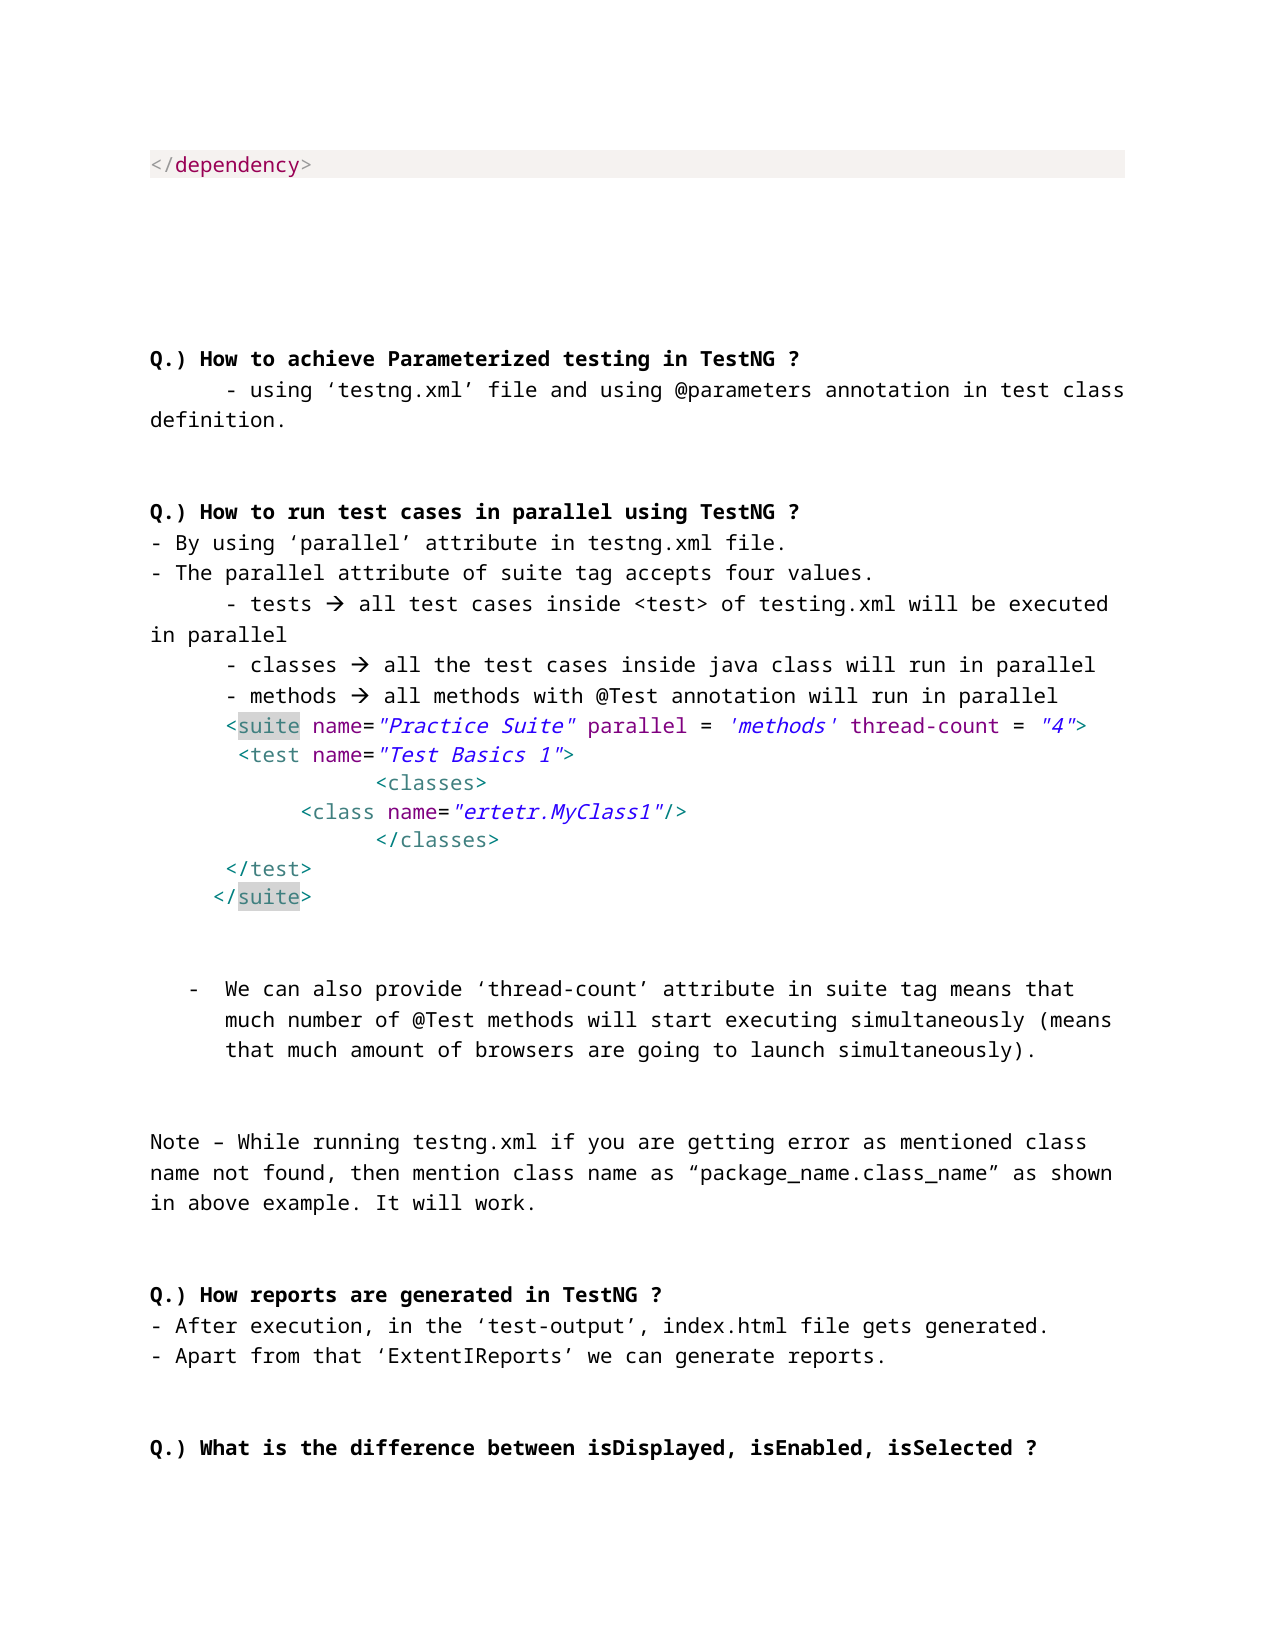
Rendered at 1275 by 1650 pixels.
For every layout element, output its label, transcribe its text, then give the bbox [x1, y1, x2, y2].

text </dependency> [150, 150, 1125, 178]
text </suite> [150, 882, 238, 911]
text <suite name="Practice Suite" parallel = 'methods' thread-count = "4"> [300, 712, 1125, 740]
text Q.) How to achieve Parameterized testing in TestNG ? [150, 344, 1125, 372]
text <classes> [150, 768, 1125, 797]
text - classes all the test cases inside java class will run in parallel [150, 650, 1125, 679]
text Note – While running testng.xml if you are getting error as mentioned class name not found, then mention class name as “package_name.class_name” as shown in above example. It will work. [150, 1127, 1125, 1217]
text </test> [150, 854, 1125, 882]
text Q.) How reports are generated in TestNG ? [150, 1280, 1125, 1309]
list We can also provide ‘thread-count’ attribute in suite tag means that much number of @Test methods will start executing simultaneously (means that much amount of browsers are going to launch simultaneously). [187, 974, 1125, 1064]
text Q.) How to run test cases in parallel using TestNG ? [150, 497, 1125, 526]
text - The parallel attribute of suite tag accepts four values. [150, 558, 1125, 587]
text <test name="Test Basics 1"> [150, 740, 1125, 768]
text - By using ‘parallel’ attribute in testng.xml file. [150, 528, 1125, 556]
text - After execution, in the ‘test-output’, index.html file gets generated. [150, 1311, 1125, 1339]
text Q.) What is the difference between isDisplayed, isEnabled, isSelected ? [150, 1433, 1125, 1462]
text - using ‘testng.xml’ file and using @parameters annotation in test class definition. [150, 375, 1125, 434]
text </suite> [300, 882, 1125, 911]
text - methods all methods with @Test annotation will run in parallel [150, 681, 1125, 709]
text </classes> [150, 825, 1125, 854]
text - Apart from that ‘ExtentIReports’ we can generate reports. [150, 1342, 1125, 1370]
text <class name="ertetr.MyClass1"/> [150, 797, 1125, 825]
text - tests all test cases inside <test> of testing.xml will be executed in parallel [150, 589, 1125, 648]
